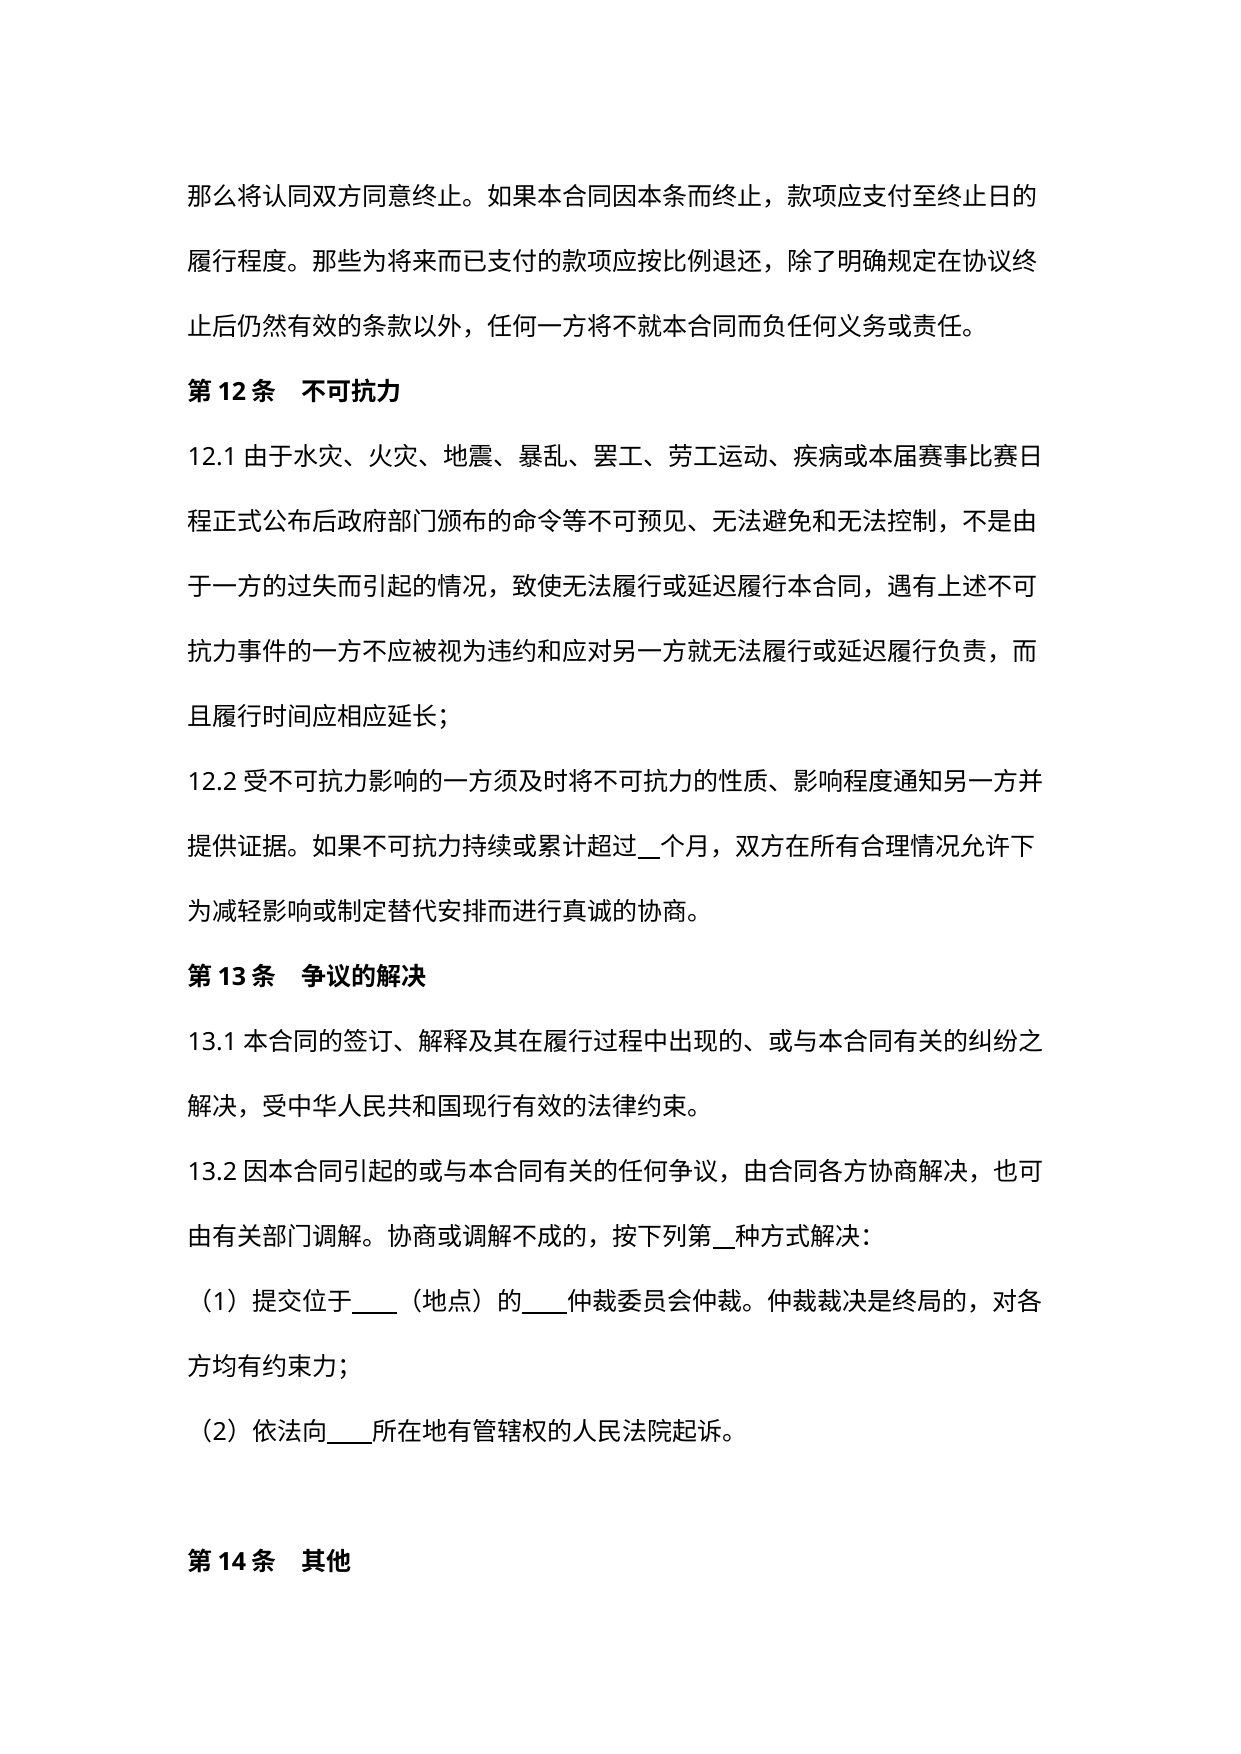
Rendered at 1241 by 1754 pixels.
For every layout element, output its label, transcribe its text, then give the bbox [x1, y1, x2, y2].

text 12.1 由于水灾、火灾、地震、暴乱、罢工、劳工运动、疾病或本届赛事比赛日程正式公布后政府部门颁布的命令等不可预见、无法避免和无法控制，不是由于一方的过失而引起的情况，致使无法履行或延迟履行本合同，遇有上述不可抗力事件的一方不应被视为违约和应对另一方就无法履行或延迟履行负责，而且履行时间应相应延长； [187, 422, 1053, 747]
text 第14条 其他 [187, 1527, 1053, 1592]
text 第12条 不可抗力 [187, 357, 1053, 422]
text （2）依法向 所在地有管辖权的人民法院起诉。 [187, 1397, 1053, 1462]
text 13.1 本合同的签订、解释及其在履行过程中出现的、或与本合同有关的纠纷之解决，受中华人民共和国现行有效的法律约束。 [187, 1007, 1053, 1137]
text 13.2 因本合同引起的或与本合同有关的任何争议，由合同各方协商解决，也可由有关部门调解。协商或调解不成的，按下列第 种方式解决： [187, 1137, 1053, 1267]
text 第13条 争议的解决 [187, 942, 1053, 1007]
text （1）提交位于 （地点）的 仲裁委员会仲裁。仲裁裁决是终局的，对各方均有约束力； [187, 1267, 1053, 1397]
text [187, 162, 1053, 357]
text 12.2 受不可抗力影响的一方须及时将不可抗力的性质、影响程度通知另一方并提供证据。如果不可抗力持续或累计超过 个月，双方在所有合理情况允许下为减轻影响或制定替代安排而进行真诚的协商。 [187, 747, 1053, 942]
